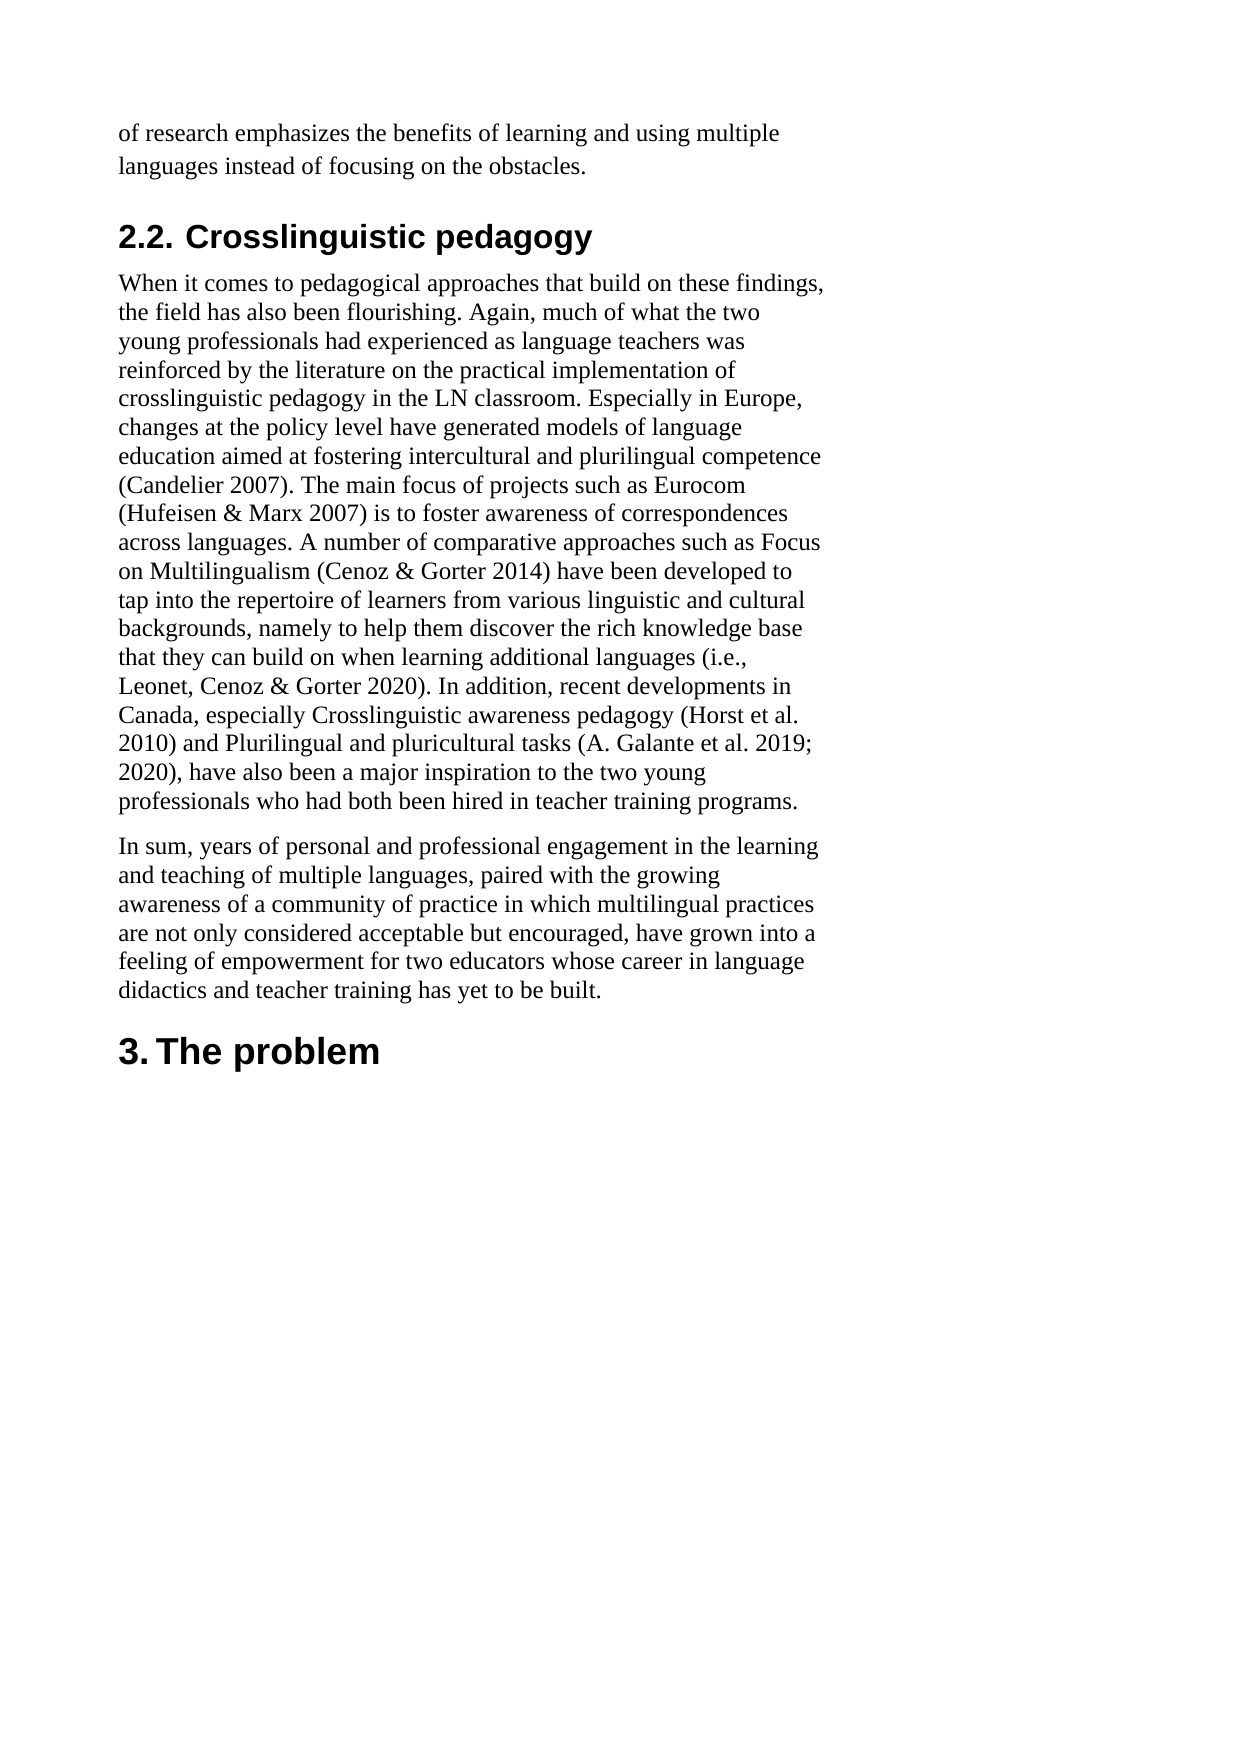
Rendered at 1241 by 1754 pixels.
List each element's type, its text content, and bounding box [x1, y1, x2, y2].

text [118, 118, 827, 180]
text The problem [118, 1029, 827, 1072]
text In sum, years of personal and professional engagement in the learning and teaching of multiple languages, paired with the growing awareness of a community of practice in which multilingual practices are not only considered acceptable but encouraged, have grown into a feeling of empowerment for two educators whose career in language didactics and teacher training has yet to be built. [118, 831, 827, 1004]
text When it comes to pedagogical approaches that build on these findings, the field has also been flourishing. Again, much of what the two young professionals had experienced as language teachers was reinforced by the literature on the practical implementation of crosslinguistic pedagogy in the LN classroom. Especially in Europe, changes at the policy level have generated models of language education aimed at fostering intercultural and plurilingual competence (Candelier 2007). The main focus of projects such as Eurocom (Hufeisen & Marx 2007) is to foster awareness of correspondences across languages. A number of comparative approaches such as Focus on Multilingualism (Cenoz & Gorter 2014) have been developed to tap into the repertoire of learners from various linguistic and cultural backgrounds, namely to help them discover the rich knowledge base that they can build on when learning additional languages (i.e., Leonet, Cenoz & Gorter 2020). In addition, recent developments in Canada, especially Crosslinguistic awareness pedagogy (Horst et al. 2010) and Plurilingual and pluricultural tasks (A. Galante et al. 2019; 2020), have also been a major inspiration to the two young professionals who had both been hired in teacher training programs. [118, 268, 827, 815]
text Crosslinguistic pedagogy [118, 217, 827, 256]
